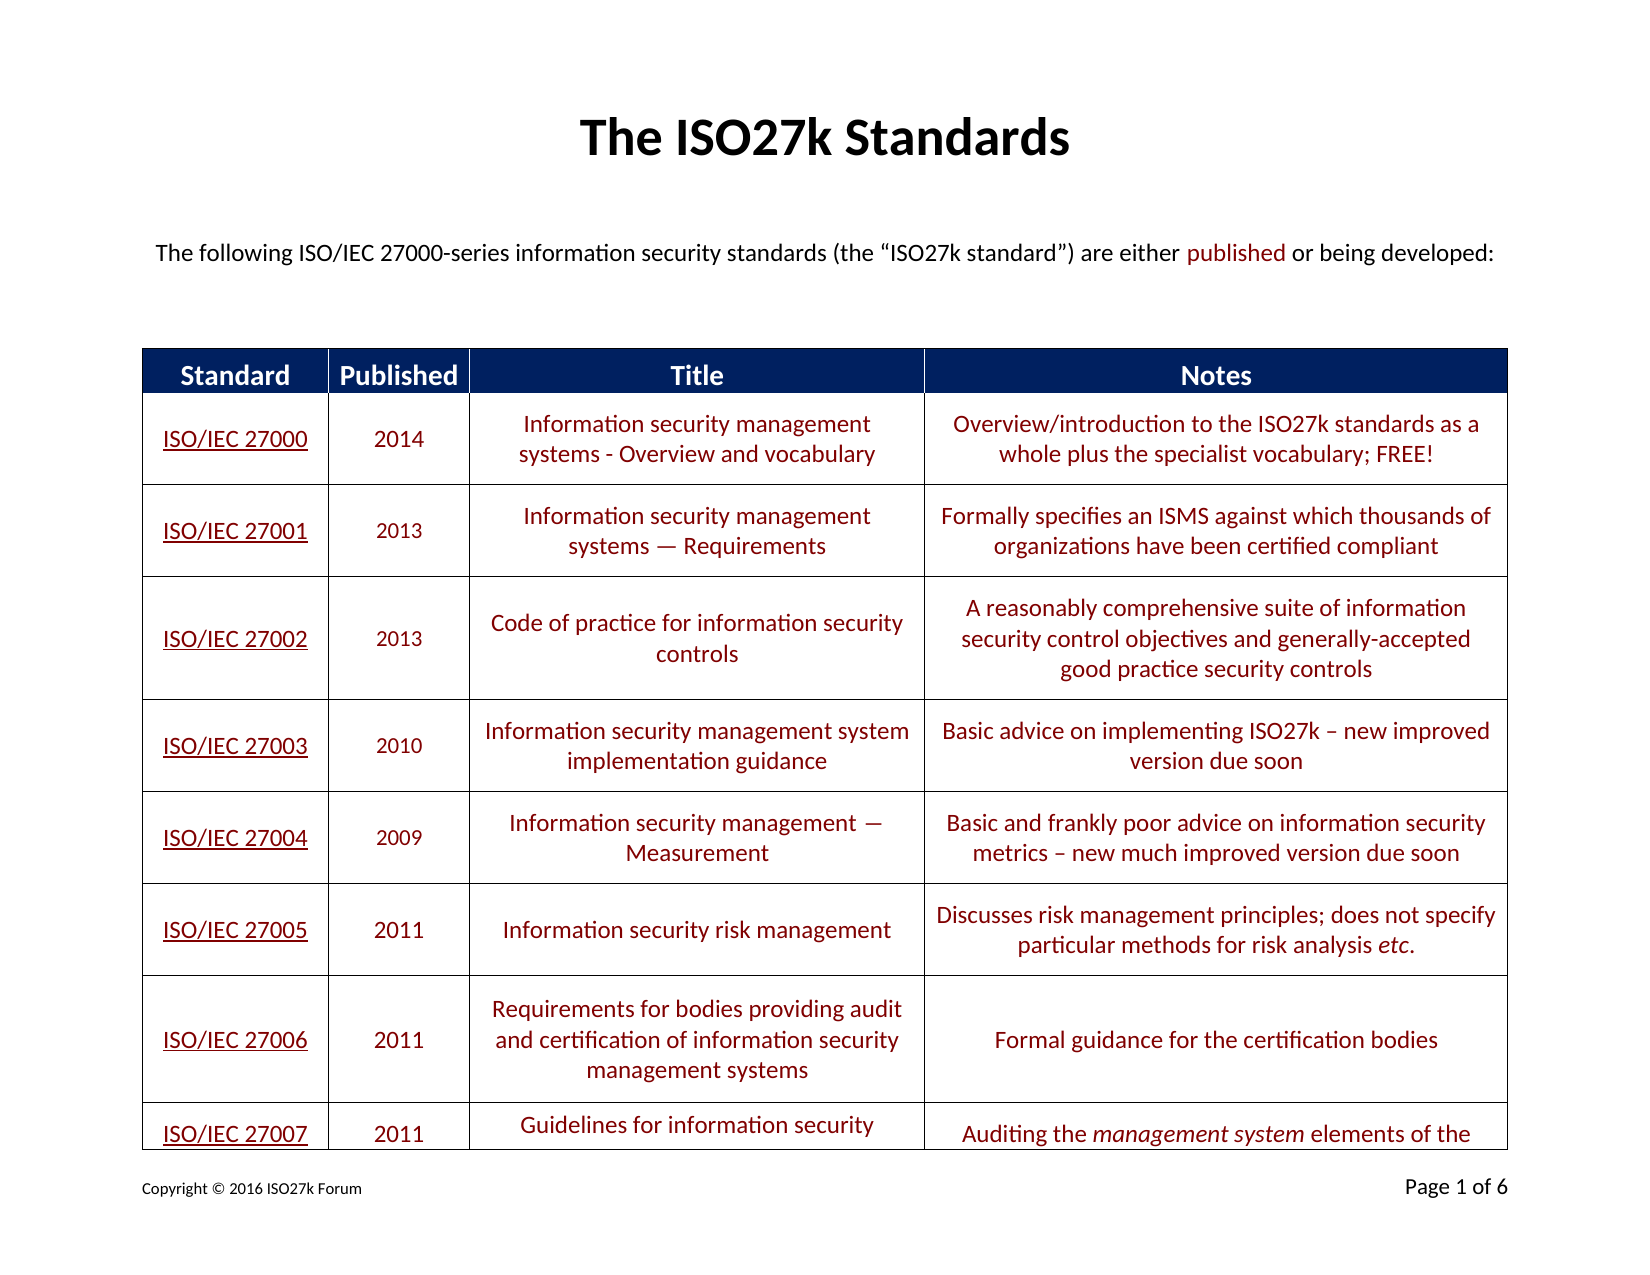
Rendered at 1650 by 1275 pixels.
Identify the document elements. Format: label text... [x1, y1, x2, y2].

table_cell ISO/IEC 27002 [143, 577, 328, 699]
table_cell ISO/IEC 27000 [143, 393, 328, 484]
table_cell 2011 [329, 884, 469, 975]
table_cell Information security management systems — Requirements [470, 485, 924, 576]
table_cell ISO/IEC 27006 [143, 976, 328, 1102]
text The ISO27k Standards [142, 103, 1508, 169]
table_cell Information security management systems - Overview and vocabulary [470, 393, 924, 484]
table_cell Formally specifies an ISMS against which thousands of organizations have been certified compliant [925, 485, 1507, 576]
table_cell ISO/IEC 27001 [143, 485, 328, 576]
table_header Standard [143, 349, 328, 393]
table_cell Overview/introduction to the ISO27k standards as a whole plus the specialist vocabulary; FREE! [925, 393, 1507, 484]
table_cell A reasonably comprehensive suite of information security control objectives and generally-accepted good practice security controls [925, 577, 1507, 699]
table_cell 2009 [329, 792, 469, 883]
table_header Title [470, 349, 924, 393]
table_cell Information security risk management [470, 884, 924, 975]
table_cell ISO/IEC 27004 [143, 792, 328, 883]
table_header Notes [925, 349, 1507, 393]
text The following ISO/IEC 27000-series information security standards (the “ISO27k standard”) are either published or being developed: [142, 237, 1508, 267]
table_cell Information security management system implementation guidance [470, 700, 924, 791]
table_cell 2011 [329, 976, 469, 1102]
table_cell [925, 1103, 1507, 1149]
table_cell Formal guidance for the certification bodies [925, 976, 1507, 1102]
table_cell Code of practice for information security controls [470, 577, 924, 699]
table_cell 2014 [329, 393, 469, 484]
table_cell ISO/IEC 27005 [143, 884, 328, 975]
table_cell Basic and frankly poor advice on information security metrics – new much improved version due soon [925, 792, 1507, 883]
table_cell ISO/IEC 27003 [143, 700, 328, 791]
table_cell 2010 [329, 700, 469, 791]
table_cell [470, 1103, 924, 1149]
table_cell Basic advice on implementing ISO27k – new improved version due soon [925, 700, 1507, 791]
table_cell ISO/IEC 27007 [143, 1103, 328, 1149]
table_cell 2011 [329, 1103, 469, 1149]
table_cell Requirements for bodies providing audit and certification of information security management systems [470, 976, 924, 1102]
table_cell 2013 [329, 485, 469, 576]
table_header Published [329, 349, 469, 393]
table_cell Discusses risk management principles; does not specify particular methods for risk analysis etc. [925, 884, 1507, 975]
table_cell Information security management ― Measurement [470, 792, 924, 883]
table_cell 2013 [329, 577, 469, 699]
